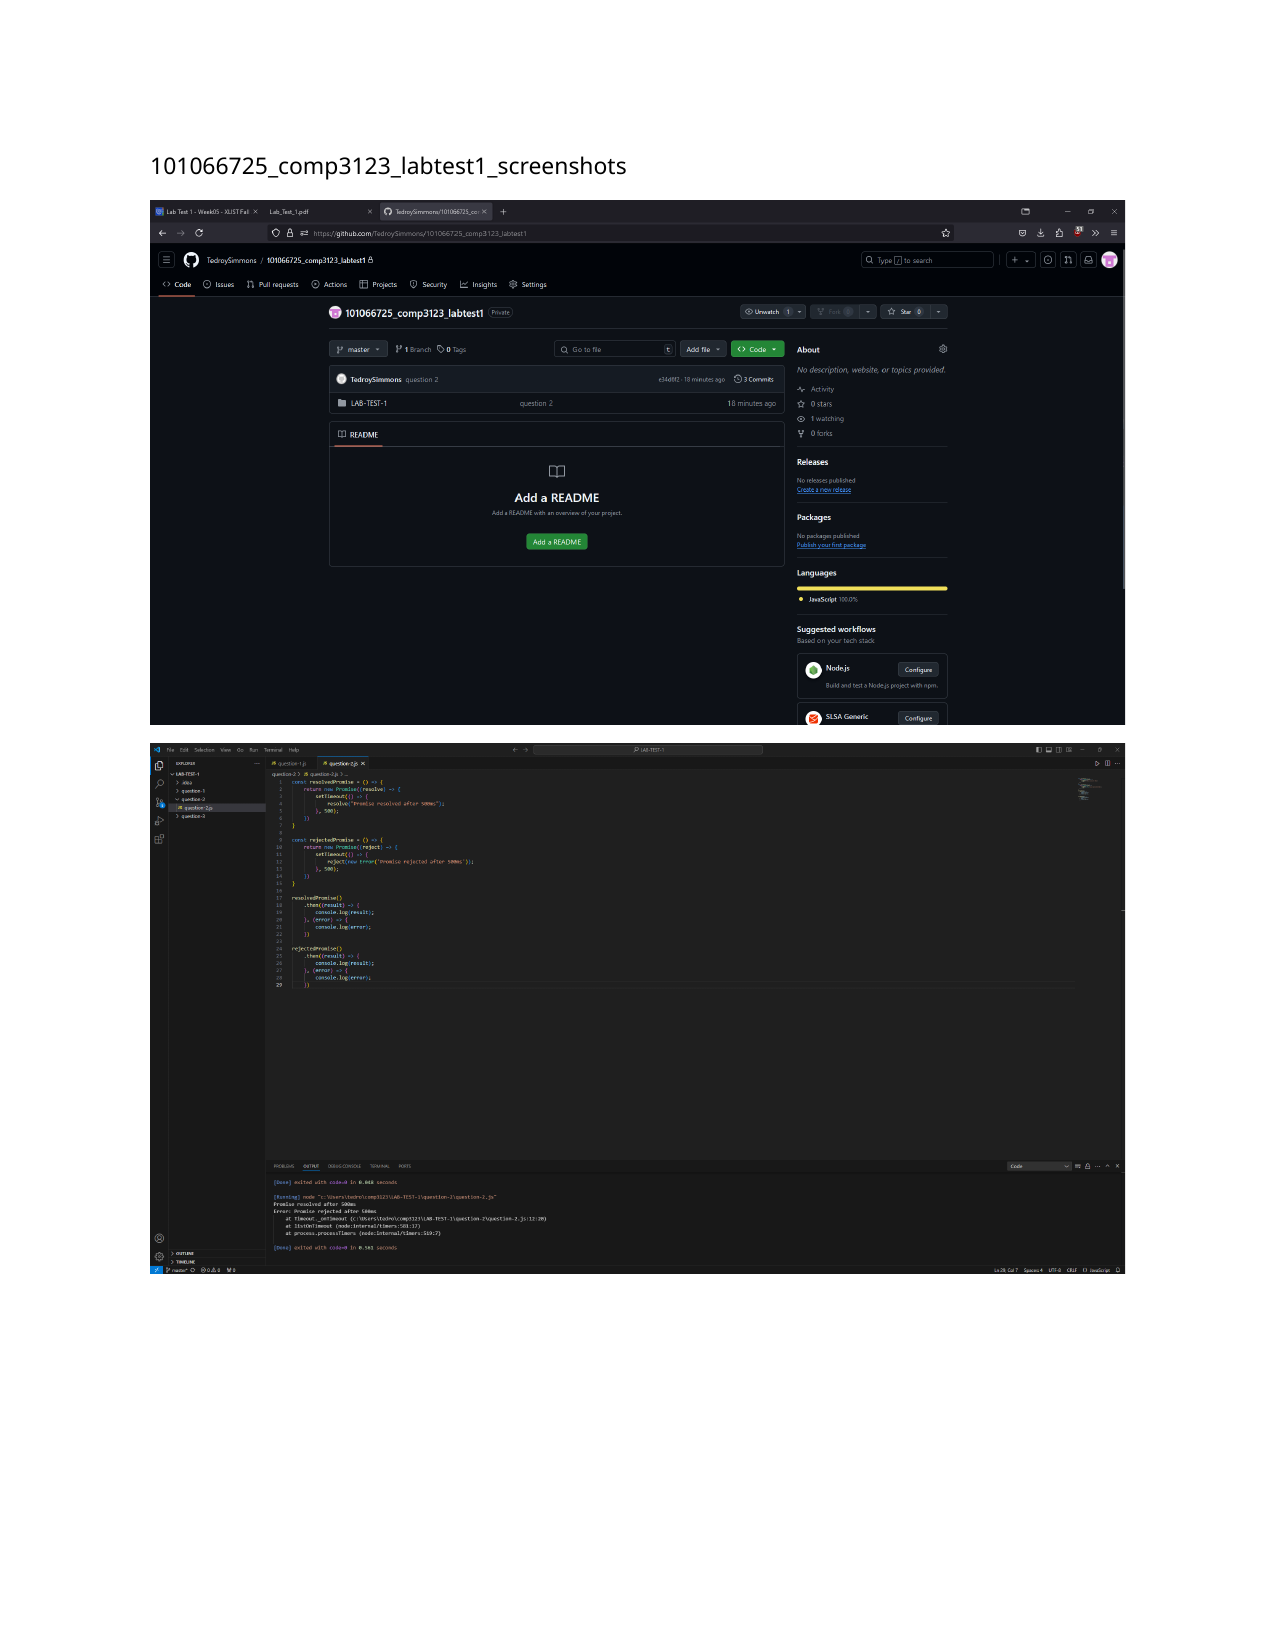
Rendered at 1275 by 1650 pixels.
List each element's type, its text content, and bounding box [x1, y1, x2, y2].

picture [150, 743, 1125, 1274]
text 101066725_comp3123_labtest1_screenshots [150, 150, 1125, 181]
picture [150, 200, 1125, 725]
